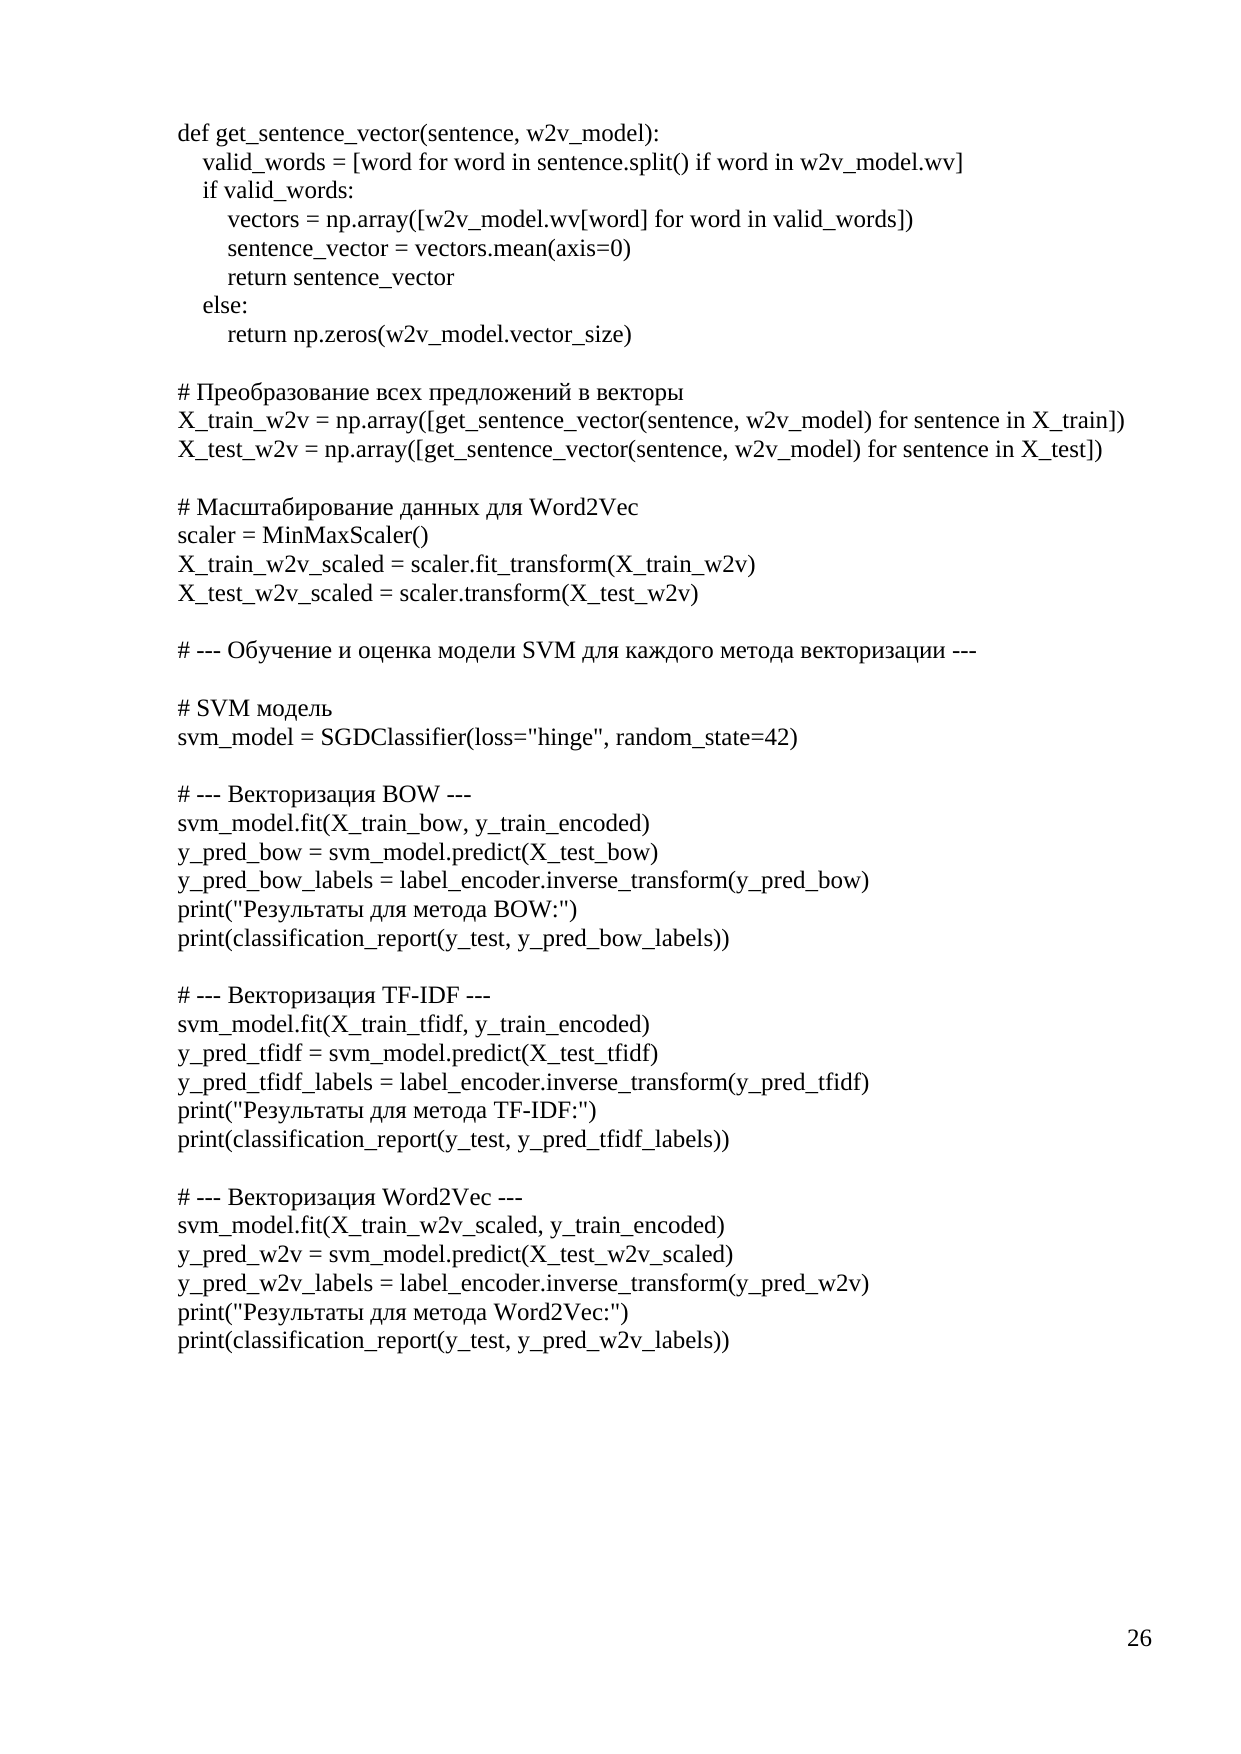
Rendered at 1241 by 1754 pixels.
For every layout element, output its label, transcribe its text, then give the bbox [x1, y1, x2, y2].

text X_test_w2v = np.array([get_sentence_vector(sentence, w2v_model) for sentence in X_test]) [177, 434, 1152, 463]
text return sentence_vector [177, 262, 1152, 291]
text vectors = np.array([w2v_model.wv[word] for word in valid_words]) [177, 204, 1152, 233]
text # --- Векторизация TF-IDF --- [177, 981, 1152, 1009]
text def get_sentence_vector(sentence, w2v_model): [177, 118, 1152, 147]
text if valid_words: [177, 176, 1152, 204]
text print(classification_report(y_test, y_pred_w2v_labels)) [177, 1326, 1152, 1354]
text # Масштабирование данных для Word2Vec [177, 492, 1152, 521]
text print("Результаты для метода BOW:") [177, 894, 1152, 923]
text svm_model.fit(X_train_w2v_scaled, y_train_encoded) [177, 1211, 1152, 1239]
text # --- Векторизация Word2Vec --- [177, 1182, 1152, 1211]
text # --- Обучение и оценка модели SVM для каждого метода векторизации --- [177, 636, 1152, 664]
text print("Результаты для метода TF-IDF:") [177, 1096, 1152, 1124]
text y_pred_tfidf = svm_model.predict(X_test_tfidf) [177, 1038, 1152, 1067]
text valid_words = [word for word in sentence.split() if word in w2v_model.wv] [177, 147, 1152, 176]
text svm_model.fit(X_train_tfidf, y_train_encoded) [177, 1009, 1152, 1038]
text y_pred_w2v = svm_model.predict(X_test_w2v_scaled) [177, 1239, 1152, 1268]
text X_train_w2v = np.array([get_sentence_vector(sentence, w2v_model) for sentence in X_train]) [177, 406, 1152, 434]
text y_pred_tfidf_labels = label_encoder.inverse_transform(y_pred_tfidf) [177, 1067, 1152, 1096]
text return np.zeros(w2v_model.vector_size) [177, 319, 1152, 348]
text # Преобразование всех предложений в векторы [177, 377, 1152, 406]
text print("Результаты для метода Word2Vec:") [177, 1297, 1152, 1326]
text y_pred_bow = svm_model.predict(X_test_bow) [177, 837, 1152, 866]
text # --- Векторизация BOW --- [177, 779, 1152, 808]
text else: [177, 291, 1152, 319]
text sentence_vector = vectors.mean(axis=0) [177, 233, 1152, 262]
text X_test_w2v_scaled = scaler.transform(X_test_w2v) [177, 578, 1152, 607]
text y_pred_bow_labels = label_encoder.inverse_transform(y_pred_bow) [177, 866, 1152, 894]
text svm_model.fit(X_train_bow, y_train_encoded) [177, 808, 1152, 837]
text print(classification_report(y_test, y_pred_tfidf_labels)) [177, 1124, 1152, 1153]
text y_pred_w2v_labels = label_encoder.inverse_transform(y_pred_w2v) [177, 1268, 1152, 1297]
text X_train_w2v_scaled = scaler.fit_transform(X_train_w2v) [177, 549, 1152, 578]
text print(classification_report(y_test, y_pred_bow_labels)) [177, 923, 1152, 952]
text svm_model = SGDClassifier(loss="hinge", random_state=42) [177, 722, 1152, 751]
text # SVM модель [177, 693, 1152, 722]
text scaler = MinMaxScaler() [177, 521, 1152, 549]
